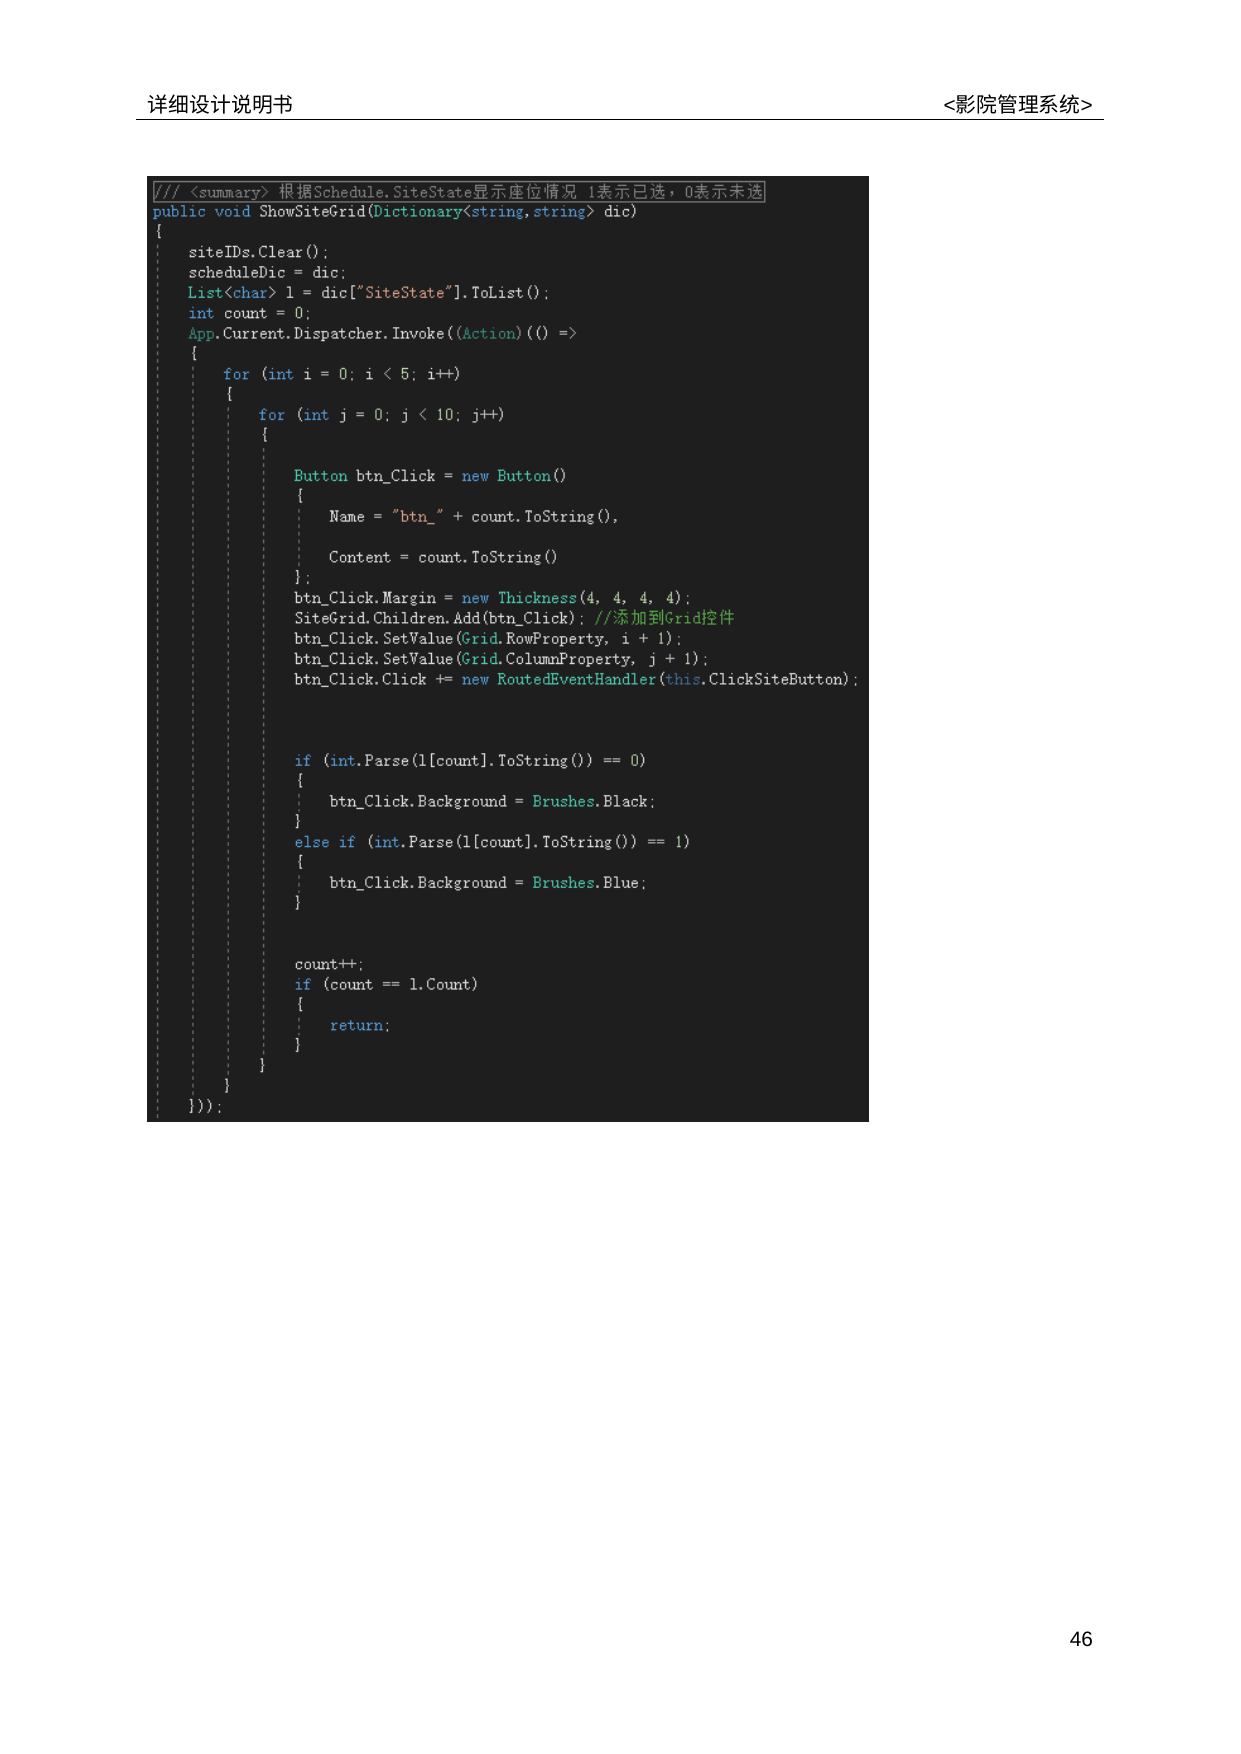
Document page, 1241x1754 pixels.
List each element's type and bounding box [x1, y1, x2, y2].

picture [147, 176, 869, 1122]
